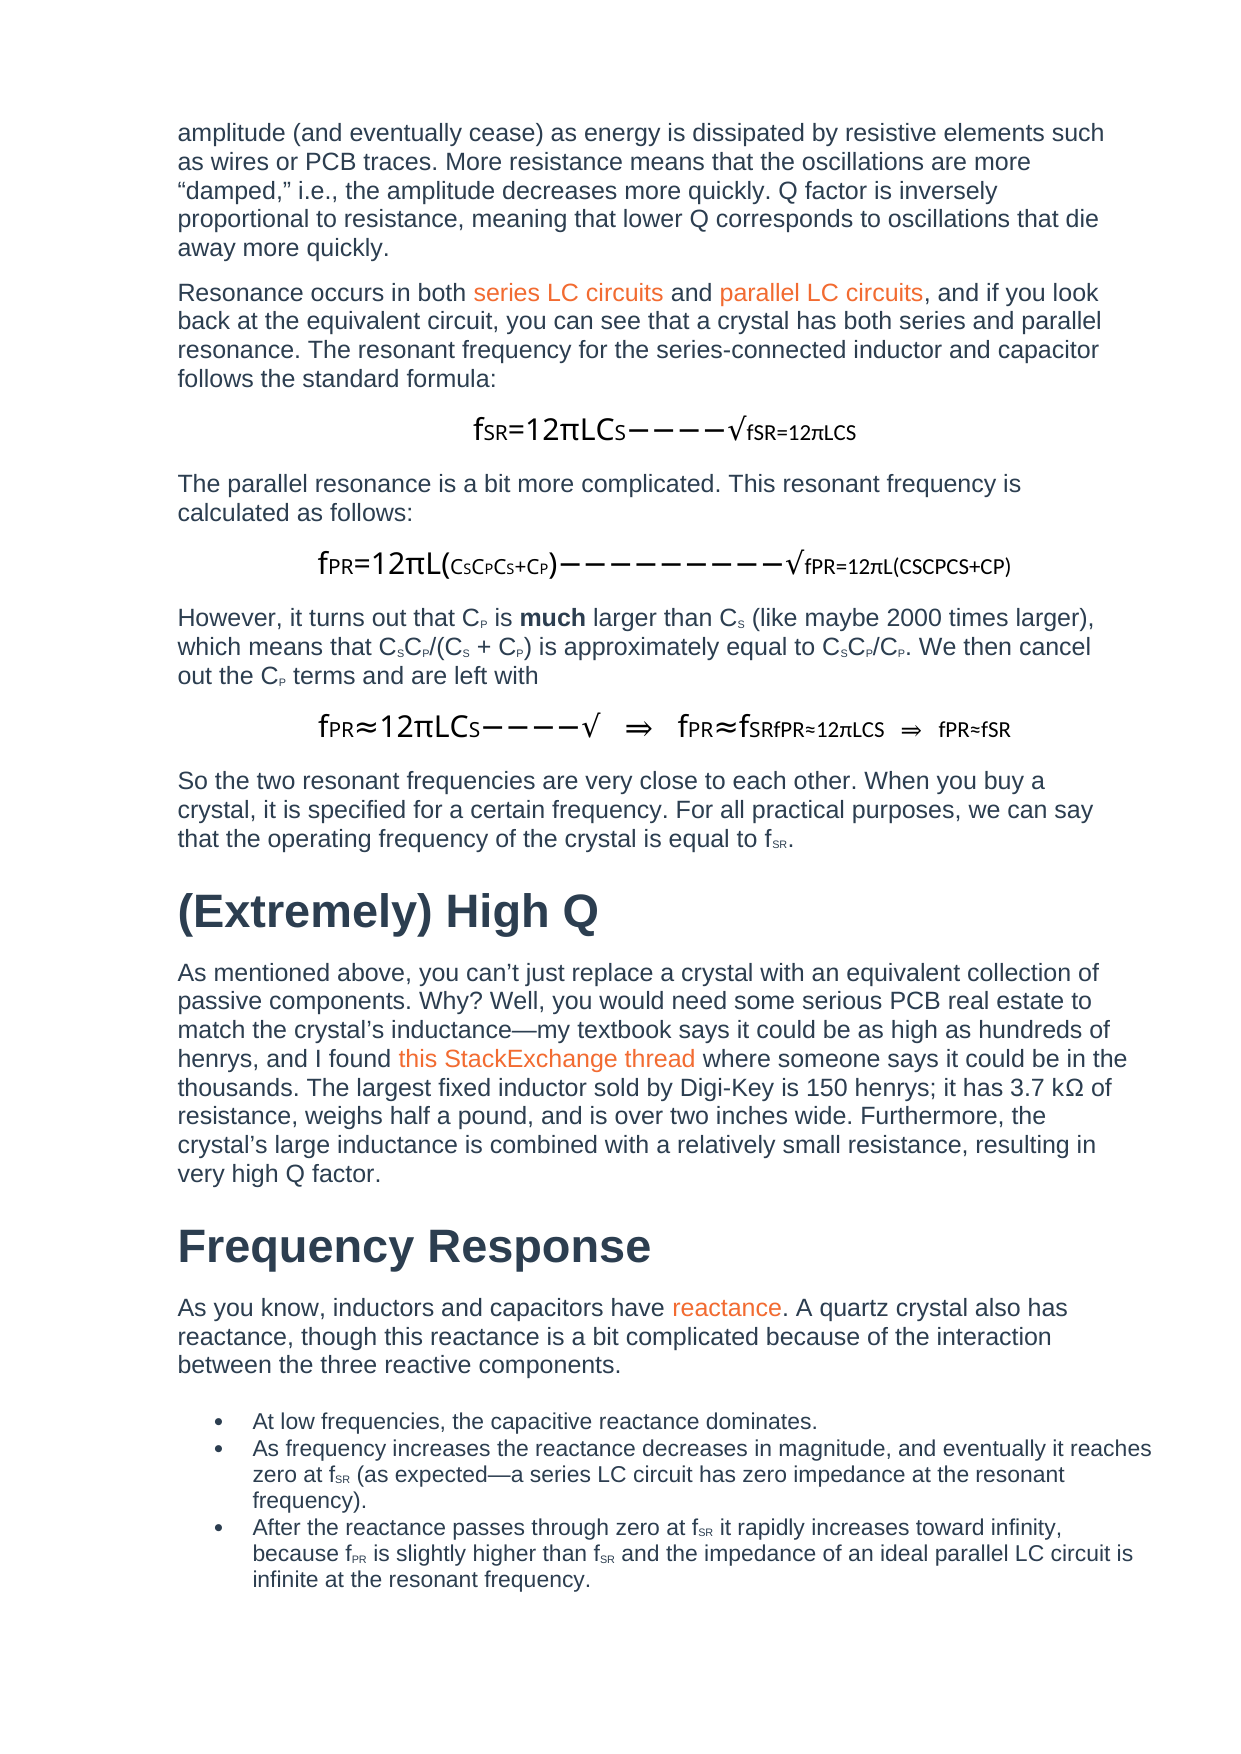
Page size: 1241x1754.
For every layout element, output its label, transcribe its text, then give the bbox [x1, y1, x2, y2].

list As frequency increases the reactance decreases in magnitude, and eventually it reaches zero at fSR (as expected—a series LC circuit has zero impedance at the resonant frequency). [215, 1434, 1152, 1513]
text The parallel resonance is a bit more complicated. This resonant frequency is calculated as follows: [177, 469, 1128, 527]
list At low frequencies, the capacitive reactance dominates. [215, 1408, 1152, 1434]
subtitle (Extremely) High Q [177, 884, 1152, 938]
text Resonance occurs in both series LC circuits and parallel LC circuits, and if you look back at the equivalent circuit, you can see that a crystal has both series and parallel resonance. The resonant frequency for the series-connected inductor and capacitor follows the standard formula: [177, 277, 1128, 392]
text As mentioned above, you can’t just replace a crystal with an equivalent collection of passive components. Why? Well, you would need some serious PCB real estate to match the crystal’s inductance—my textbook says it could be as high as hundreds of henrys, and I found this StackExchange thread where someone says it could be in the thousands. The largest fixed inductor sold by Digi-Key is 150 henrys; it has 3.7 kΩ of resistance, weighs half a pound, and is over two inches wide. Furthermore, the crystal’s large inductance is combined with a relatively small resistance, resulting in very high Q factor. [177, 958, 1128, 1188]
text So the two resonant frequencies are very close to each other. When you buy a crystal, it is specified for a certain frequency. For all practical purposes, we can say that the operating frequency of the crystal is equal to fSR. [177, 766, 1128, 852]
text As you know, inductors and capacitors have reactance. A quartz crystal also has reactance, though this reactance is a bit complicated because of the interaction between the three reactive components. [177, 1293, 1128, 1379]
text fPR=12πL(CSCPCS+CP)−−−−−−−−−√fPR=12πL(CSCPCS+CP) [177, 542, 1152, 583]
list After the reactance passes through zero at fSR it rapidly increases toward infinity, because fPR is slightly higher than fSR and the impedance of an ideal parallel LC circuit is infinite at the resonant frequency. [215, 1513, 1152, 1593]
subtitle Frequency Response [177, 1219, 1152, 1273]
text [177, 118, 1128, 262]
text fSR=12πLCS−−−−√fSR=12πLCS [177, 408, 1152, 449]
text fPR≈12πLCS−−−−√ ⇒ fPR≈fSRfPR≈12πLCS ⇒ fPR≈fSR [177, 705, 1152, 746]
text However, it turns out that CP is much larger than CS (like maybe 2000 times larger), which means that CSCP/(CS + CP) is approximately equal to CSCP/CP. We then cancel out the CP terms and are left with [177, 603, 1128, 689]
